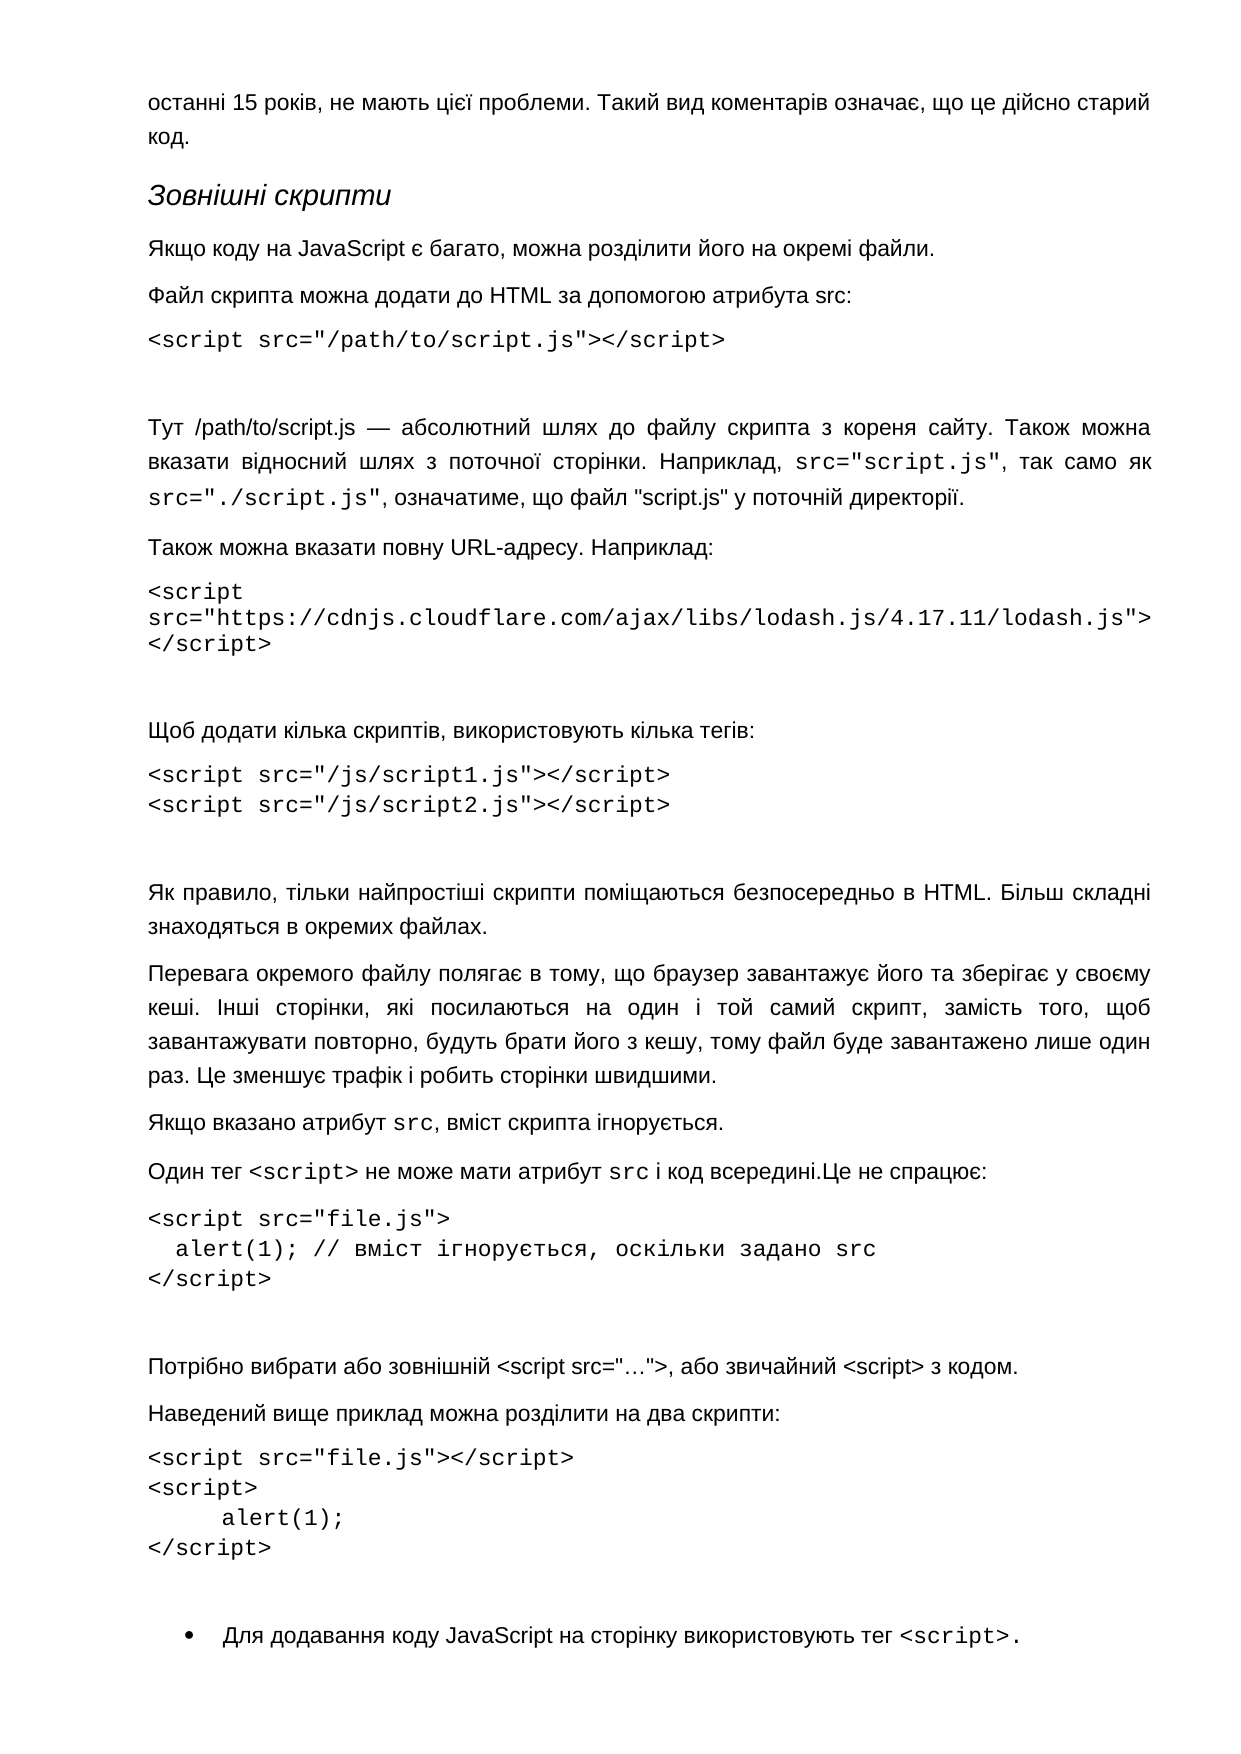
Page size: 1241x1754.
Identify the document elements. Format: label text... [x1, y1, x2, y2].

subtitle alert(1); [148, 1506, 1152, 1532]
text Якщо коду на JavaScript є багато, можна розділити його на окремі файли. [148, 235, 1152, 262]
text Перевага окремого файлу полягає в тому, що браузер завантажує його та зберігає у своєму кеші. Інші сторінки, які посилаються на один і той самий скрипт, замість того, щоб завантажувати повторно, будуть брати його з кешу, тому файл буде завантажено лише один раз. Це зменшує трафік і робить сторінки швидшими. [148, 960, 1152, 1089]
subtitle alert(1); // вміст ігнорується, оскільки задано src [148, 1238, 1152, 1263]
subtitle <script src="/js/script1.js"></script> [148, 764, 1152, 790]
subtitle <script src="file.js"> [148, 1207, 1152, 1233]
text Один тег <script> не може мати атрибут src і код всередині.Це не спрацює: [148, 1158, 1152, 1187]
subtitle <script src="/js/script2.js"></script> [148, 794, 1152, 820]
text Потрібно вибрати або зовнішній <script src="…">, або звичайний <script> з кодом. [148, 1353, 1152, 1379]
text Тут /path/to/script.js — абсолютний шлях до файлу скрипта з кореня сайту. Також можна вказати відносний шлях з поточної сторінки. Наприклад, src="script.js", так само як src="./script.js", означатиме, що файл "script.js" у поточній директорії. [148, 414, 1152, 512]
subtitle </script> [148, 1536, 1152, 1562]
text Щоб додати кілька скриптів, використовують кілька тегів: [148, 717, 1152, 743]
text Наведений вище приклад можна розділити на два скрипти: [148, 1399, 1152, 1426]
subtitle </script> [148, 1268, 1152, 1294]
list Для додавання коду JavaScript на сторінку використовують тег <script>. [185, 1622, 1152, 1650]
text Також можна вказати повну URL-адресу. Наприклад: [148, 533, 1152, 560]
subtitle <script src="https://cdnjs.cloudflare.com/ajax/libs/lodash.js/4.17.11/lodash.js"></script> [148, 580, 1152, 658]
subtitle <script src="/path/to/script.js"></script> [148, 329, 1152, 355]
text Якщо вказано атрибут src, вміст скрипта ігнорується. [148, 1109, 1152, 1137]
text Як правило, тільки найпростіші скрипти поміщаються безпосередньо в HTML. Більш складні знаходяться в окремих файлах. [148, 879, 1152, 939]
subtitle <script src="file.js"></script> [148, 1446, 1152, 1472]
text Файл скрипта можна додати до HTML за допомогою атрибута src: [148, 282, 1152, 308]
subtitle <script> [148, 1476, 1152, 1502]
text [148, 88, 1152, 149]
subtitle Зовнішні скрипти [148, 178, 1152, 211]
